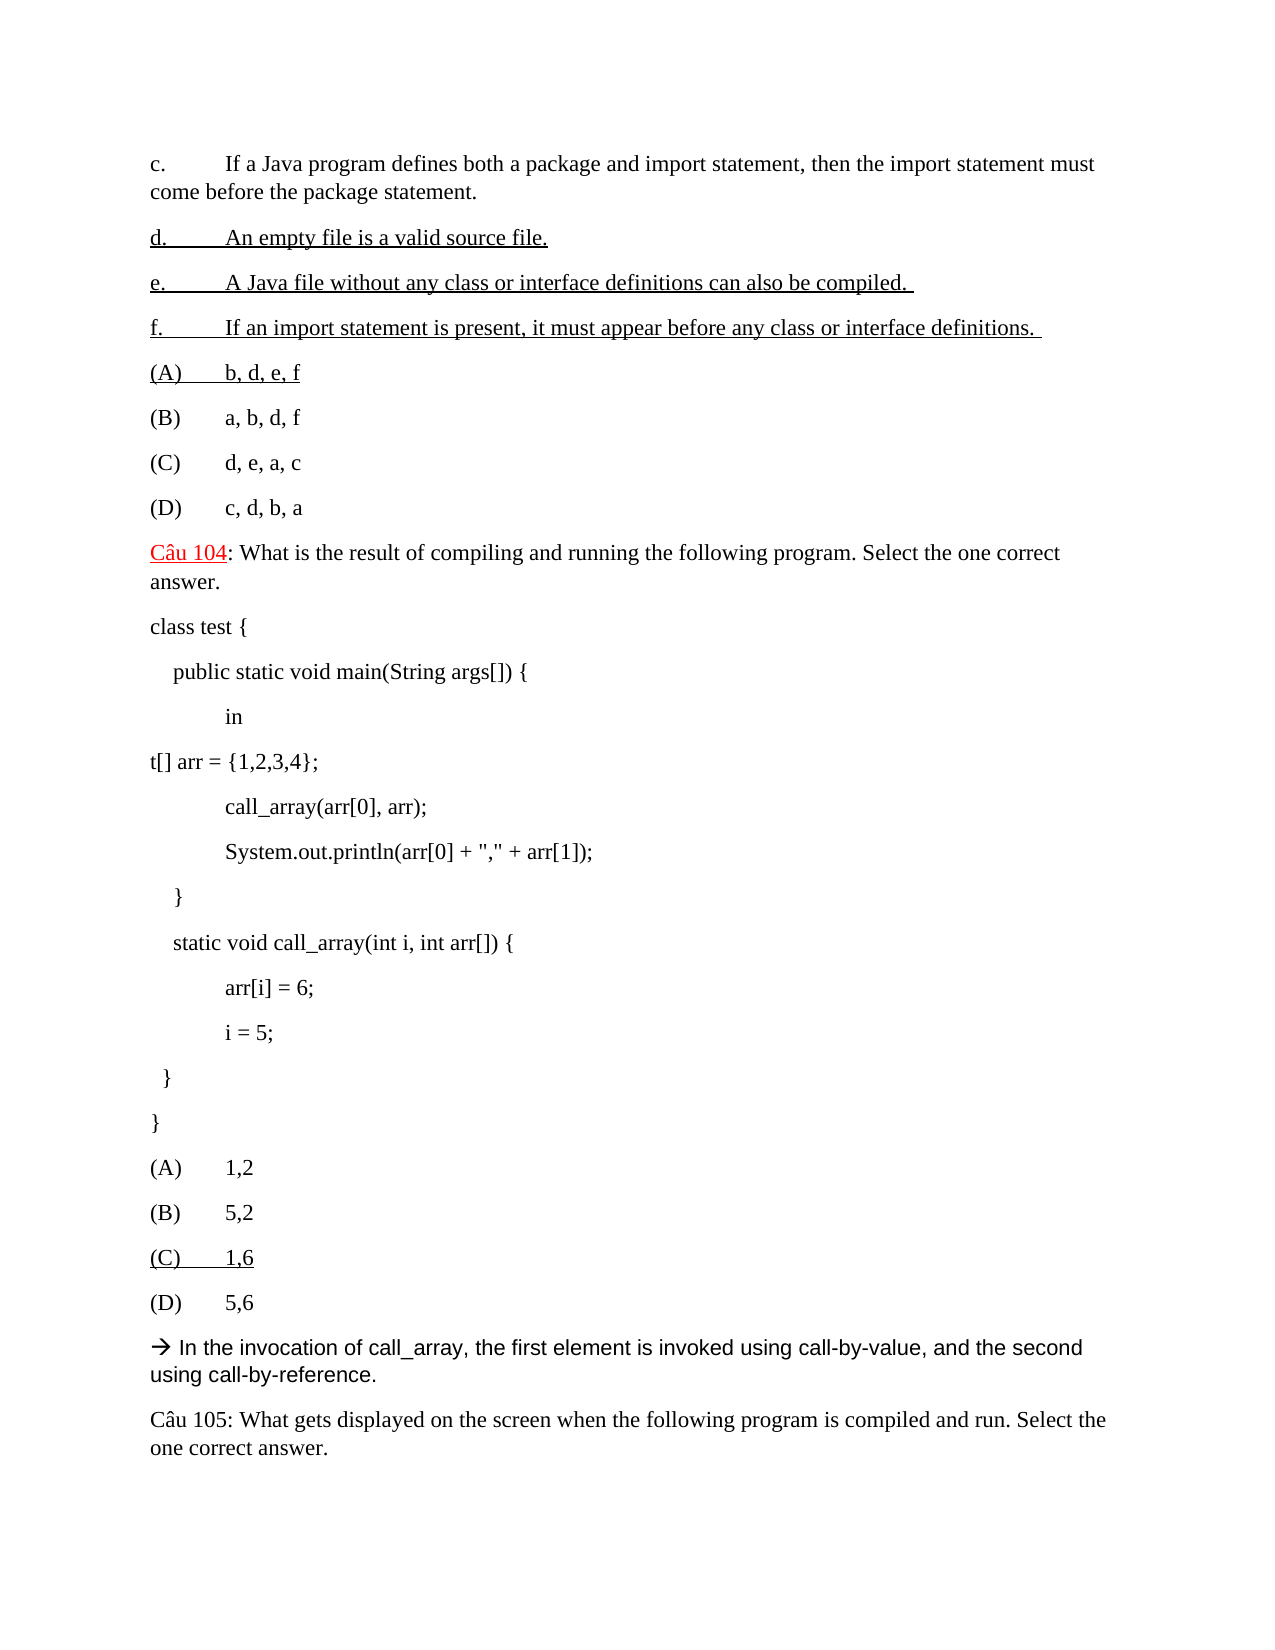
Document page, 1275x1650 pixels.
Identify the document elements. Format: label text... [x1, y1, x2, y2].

text } [150, 883, 1125, 910]
text e. A Java file without any class or interface definitions can also be compiled. [150, 269, 1125, 295]
text (D) 5,6 [150, 1289, 1125, 1316]
text static void call_array(int i, int arr[]) { [150, 928, 1125, 955]
text (C) 1,6 [150, 1244, 1125, 1271]
text d. An empty file is a valid source file. [150, 223, 1125, 250]
text (C) d, e, a, c [150, 449, 1125, 475]
text arr[i] = 6; [150, 974, 1125, 1000]
text f. If an import statement is present, it must appear before any class or interface definitions. [150, 314, 1125, 340]
text t[] arr = {1,2,3,4}; [150, 748, 1125, 774]
text call_array(arr[0], arr); [150, 793, 1125, 819]
text (B) a, b, d, f [150, 404, 1125, 430]
text Câu 105: What gets displayed on the screen when the following program is compiled and run. Select the one correct answer. [150, 1406, 1125, 1461]
text In the invocation of call_array, the first element is invoked using call-by-value, and the second using call-by-reference. [150, 1334, 1125, 1387]
text i = 5; [150, 1019, 1125, 1045]
text (A) 1,2 [150, 1154, 1125, 1180]
text in [150, 703, 1125, 729]
text (B) 5,2 [150, 1199, 1125, 1226]
text (D) c, d, b, a [150, 494, 1125, 521]
text class test { [150, 613, 1125, 639]
text c. If a Java program defines both a package and import statement, then the import statement must come before the package statement. [150, 150, 1125, 205]
text System.out.println(arr[0] + "," + arr[1]); [150, 838, 1125, 865]
text } [150, 1064, 1125, 1090]
text } [150, 1109, 1125, 1135]
text public static void main(String args[]) { [150, 658, 1125, 684]
text Câu 104: What is the result of compiling and running the following program. Select the one correct answer. [150, 539, 1125, 594]
text (A) b, d, e, f [150, 359, 1125, 385]
